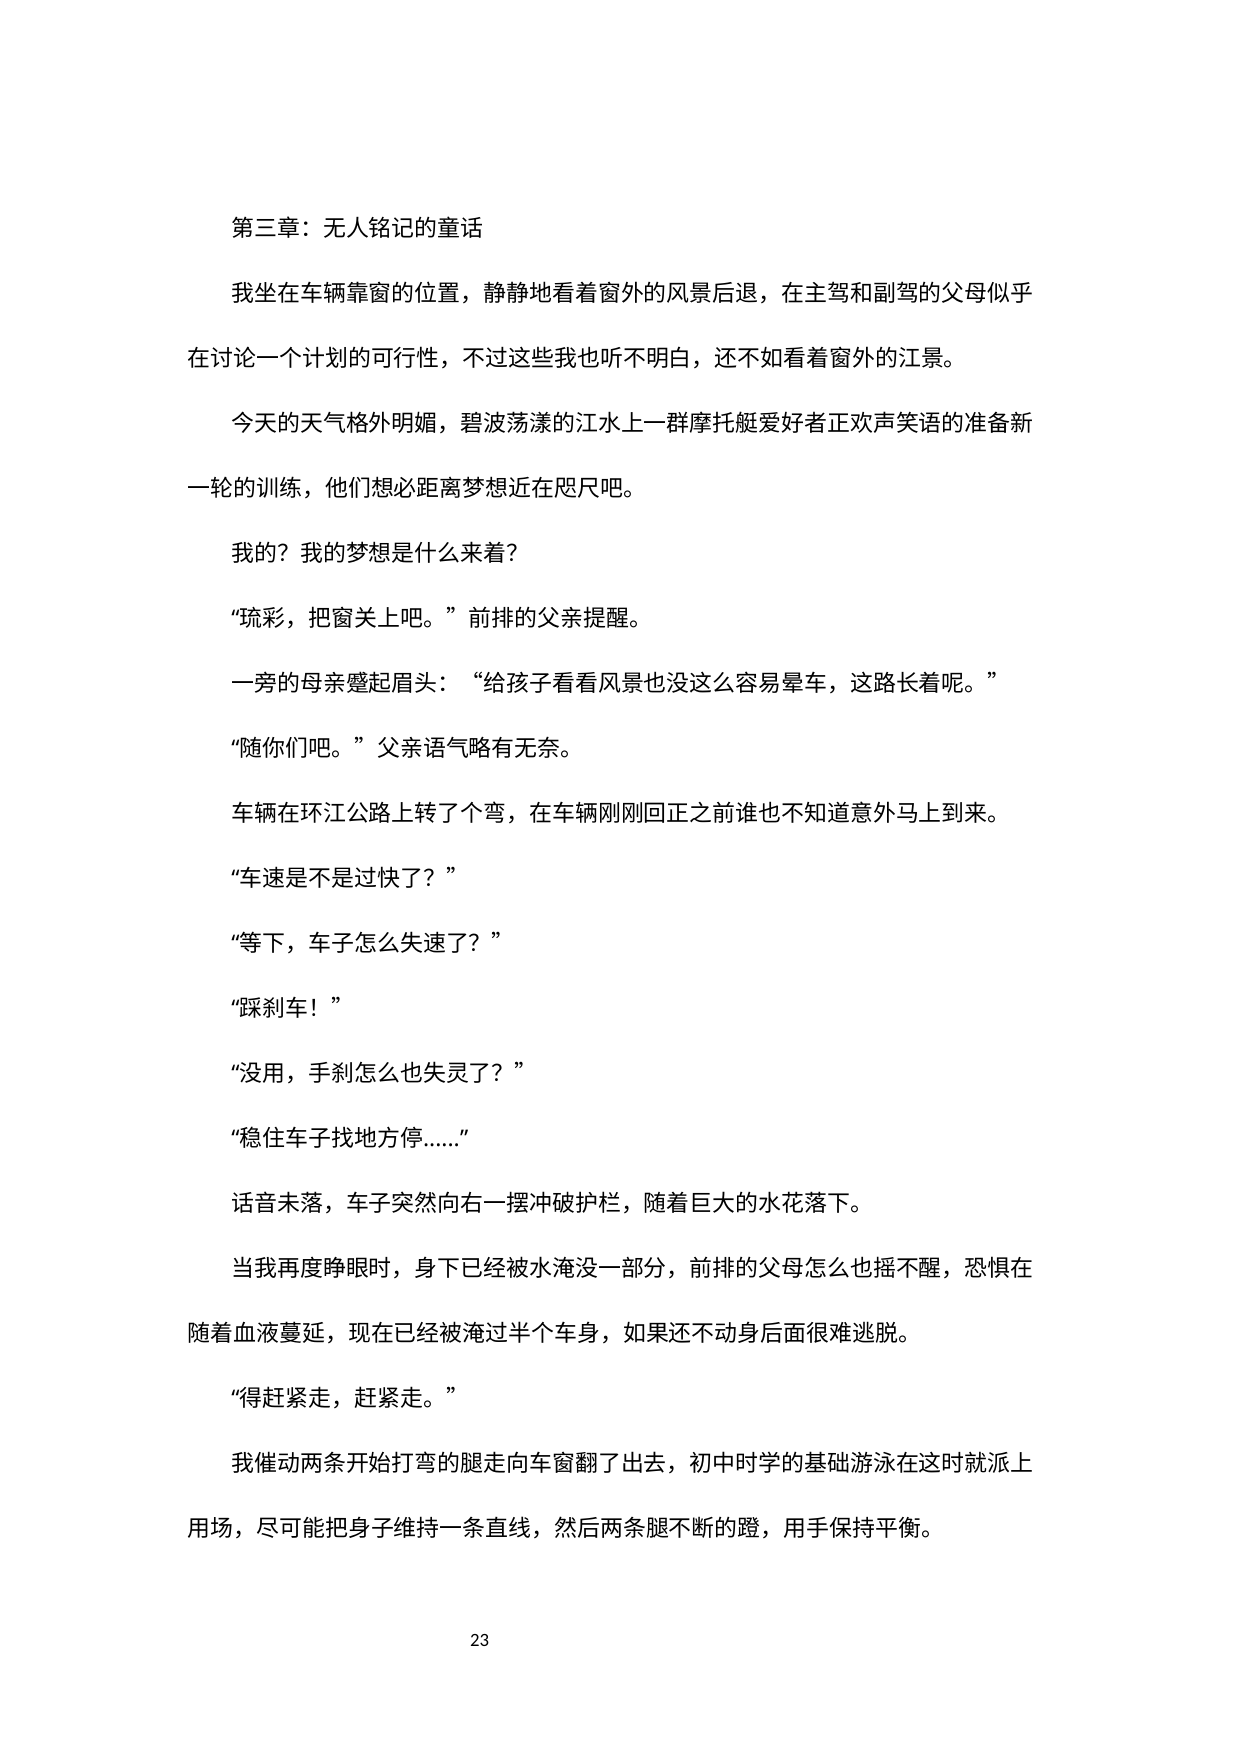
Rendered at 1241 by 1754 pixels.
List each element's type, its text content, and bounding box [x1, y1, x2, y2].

text 第三章：无人铭记的童话 [187, 194, 1053, 259]
text 车辆在环江公路上转了个弯，在车辆刚刚回正之前谁也不知道意外马上到来。 [187, 779, 1053, 844]
text “等下，车子怎么失速了？” [187, 909, 1053, 974]
text “没用，手刹怎么也失灵了？” [187, 1039, 1053, 1104]
text 话音未落，车子突然向右一摆冲破护栏，随着巨大的水花落下。 [187, 1169, 1053, 1234]
text 我坐在车辆靠窗的位置，静静地看着窗外的风景后退，在主驾和副驾的父母似乎在讨论一个计划的可行性，不过这些我也听不明白，还不如看着窗外的江景。 [187, 259, 1053, 389]
text “琉彩，把窗关上吧。”前排的父亲提醒。 [187, 584, 1053, 649]
text 我的？我的梦想是什么来着？ [187, 519, 1053, 584]
text 今天的天气格外明媚，碧波荡漾的江水上一群摩托艇爱好者正欢声笑语的准备新一轮的训练，他们想必距离梦想近在咫尺吧。 [187, 389, 1053, 519]
text “随你们吧。”父亲语气略有无奈。 [187, 714, 1053, 779]
text 当我再度睁眼时，身下已经被水淹没一部分，前排的父母怎么也摇不醒，恐惧在随着血液蔓延，现在已经被淹过半个车身，如果还不动身后面很难逃脱。 [187, 1234, 1053, 1364]
text 一旁的母亲蹙起眉头：“给孩子看看风景也没这么容易晕车，这路长着呢。” [187, 649, 1053, 714]
text “得赶紧走，赶紧走。” [187, 1364, 1053, 1429]
text “车速是不是过快了？” [187, 844, 1053, 909]
text “稳住车子找地方停......” [187, 1104, 1053, 1169]
text “踩刹车！” [187, 974, 1053, 1039]
text 我催动两条开始打弯的腿走向车窗翻了出去，初中时学的基础游泳在这时就派上用场，尽可能把身子维持一条直线，然后两条腿不断的蹬，用手保持平衡。 [187, 1429, 1053, 1559]
